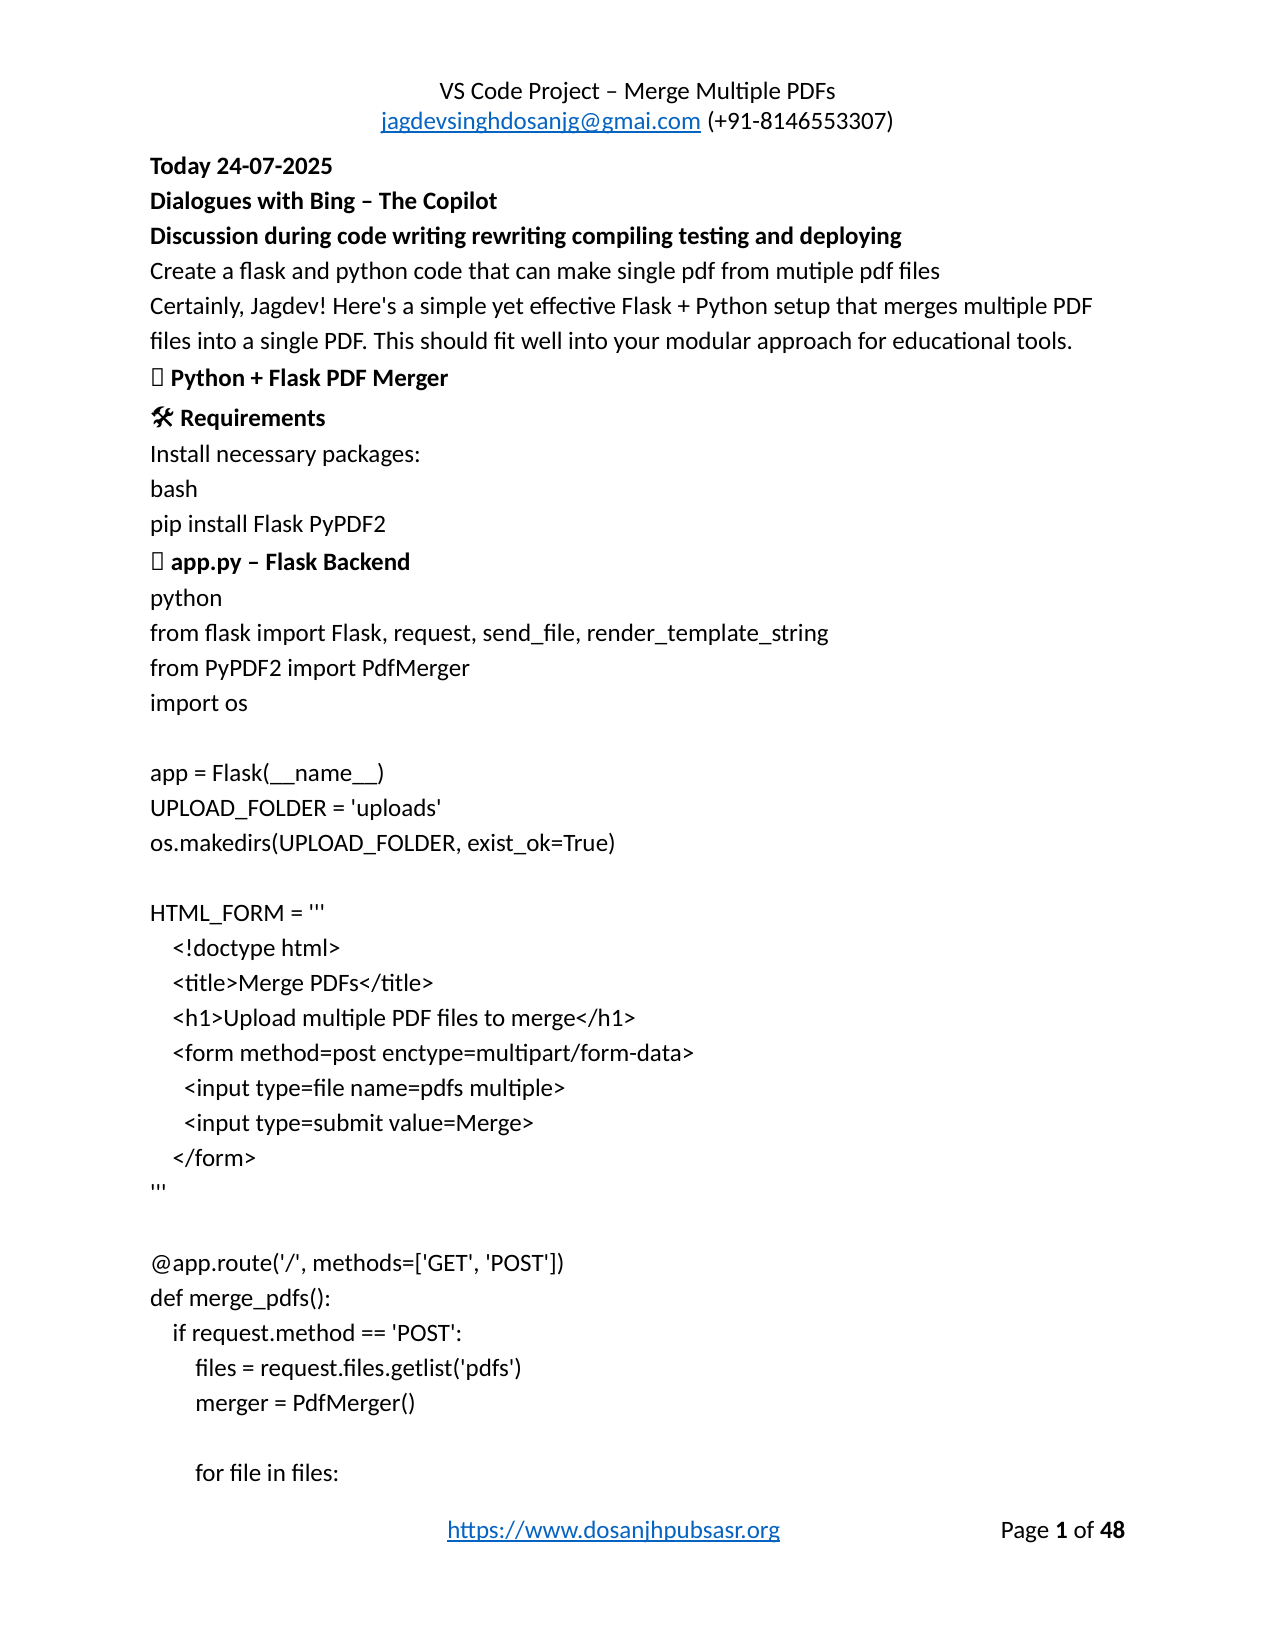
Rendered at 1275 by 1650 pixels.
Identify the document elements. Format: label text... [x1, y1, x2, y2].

text <input type=file name=pdfs multiple> [150, 1072, 1125, 1103]
text pip install Flask PyPDF2 [150, 508, 1125, 539]
text def merge_pdfs(): [150, 1282, 1125, 1313]
text from flask import Flask, request, send_file, render_template_string [150, 617, 1125, 648]
text Discussion during code writing rewriting compiling testing and deploying [150, 220, 1125, 251]
text 🛠 Requirements [150, 399, 1125, 433]
text Install necessary packages: [150, 438, 1125, 469]
text <input type=submit value=Merge> [150, 1107, 1125, 1138]
text for file in files: [150, 1457, 1125, 1488]
text merger = PdfMerger() [150, 1387, 1125, 1418]
text if request.method == 'POST': [150, 1317, 1125, 1348]
text app = Flask(__name__) [150, 757, 1125, 788]
text ''' [150, 1177, 1125, 1208]
text from PyPDF2 import PdfMerger [150, 652, 1125, 683]
text Create a flask and python code that can make single pdf from mutiple pdf files [150, 255, 1125, 286]
text os.makedirs(UPLOAD_FOLDER, exist_ok=True) [150, 827, 1125, 858]
text <h1>Upload multiple PDF files to merge</h1> [150, 1002, 1125, 1033]
text Certainly, Jagdev! Here's a simple yet effective Flask + Python setup that merges multiple PDF files into a single PDF. This should fit well into your modular approach for educational tools. [150, 290, 1125, 356]
text files = request.files.getlist('pdfs') [150, 1352, 1125, 1383]
text Today 24-07-2025 [150, 150, 1125, 181]
text import os [150, 687, 1125, 718]
text Dialogues with Bing – The Copilot [150, 185, 1125, 216]
text <!doctype html> [150, 932, 1125, 963]
text 🧪 app.py – Flask Backend [150, 543, 1125, 577]
text <title>Merge PDFs</title> [150, 967, 1125, 998]
text bash [150, 473, 1125, 504]
text HTML_FORM = ''' [150, 897, 1125, 928]
text 🧩 Python + Flask PDF Merger [150, 360, 1125, 394]
text </form> [150, 1142, 1125, 1173]
text UPLOAD_FOLDER = 'uploads' [150, 792, 1125, 823]
text <form method=post enctype=multipart/form-data> [150, 1037, 1125, 1068]
text @app.route('/', methods=['GET', 'POST']) [150, 1247, 1125, 1278]
text python [150, 582, 1125, 613]
